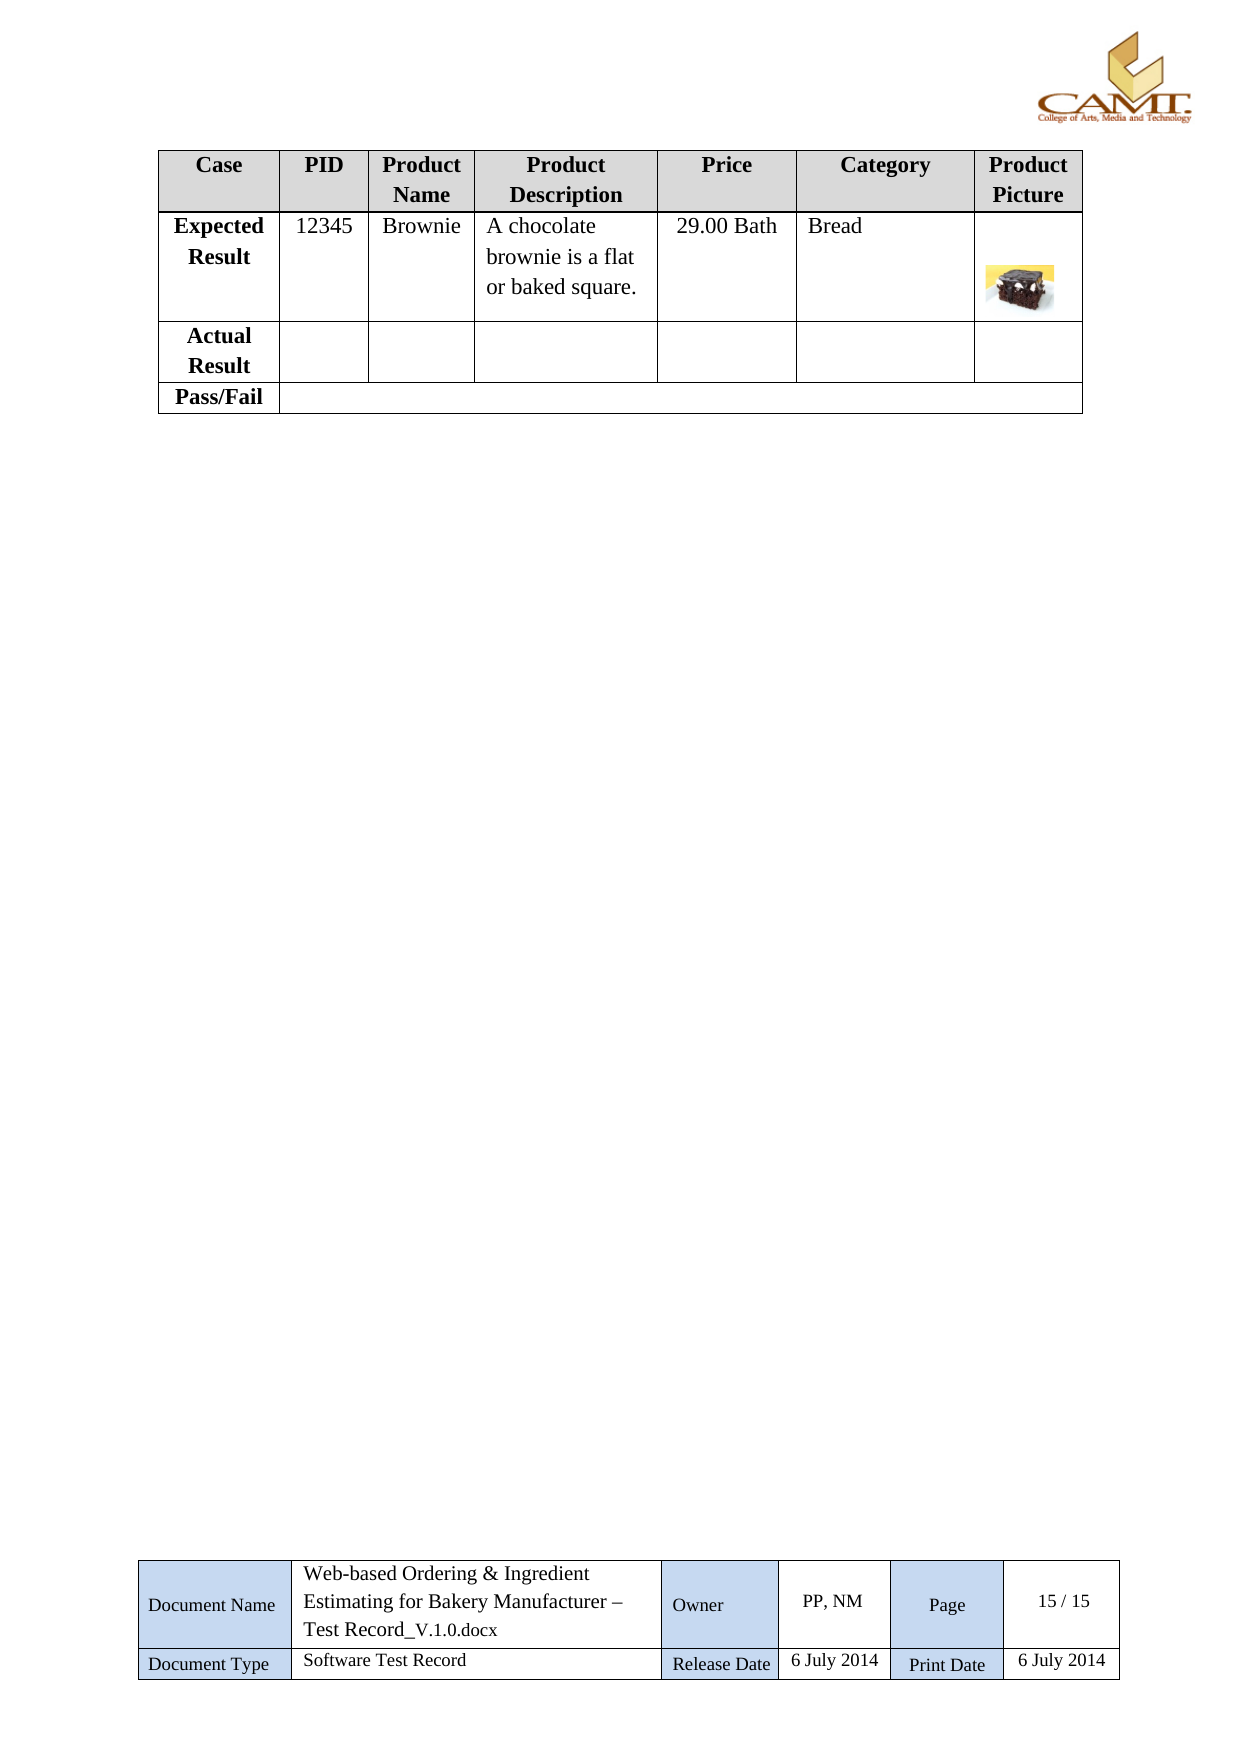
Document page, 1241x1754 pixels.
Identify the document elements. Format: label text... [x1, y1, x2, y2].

table_cell [975, 322, 1082, 382]
table_cell Brownie [369, 213, 474, 321]
table_header Product Description [475, 151, 657, 211]
table_cell Bread [797, 213, 974, 321]
table_cell Expected Result [159, 213, 279, 321]
table_cell [369, 322, 474, 382]
table_cell [280, 383, 1082, 413]
table_cell Actual Result [159, 322, 279, 382]
table_header Case [159, 151, 279, 211]
table_cell [280, 322, 368, 382]
table_cell [475, 322, 657, 382]
table_header Product Name [369, 151, 474, 211]
table_cell [975, 213, 1082, 321]
table_cell A chocolate brownie is a flat or baked square. [475, 213, 657, 321]
table_header Price [658, 151, 796, 211]
table_cell [658, 322, 796, 382]
table_cell 12345 [280, 213, 368, 321]
table_cell 29.00 Bath [658, 213, 796, 321]
picture [985, 265, 1055, 317]
table_header Category [797, 151, 974, 211]
table_header Product Picture [975, 151, 1082, 211]
table_cell Pass/Fail [159, 383, 279, 413]
table_header PID [280, 151, 368, 211]
picture [1029, 25, 1196, 125]
table_cell [797, 322, 974, 382]
